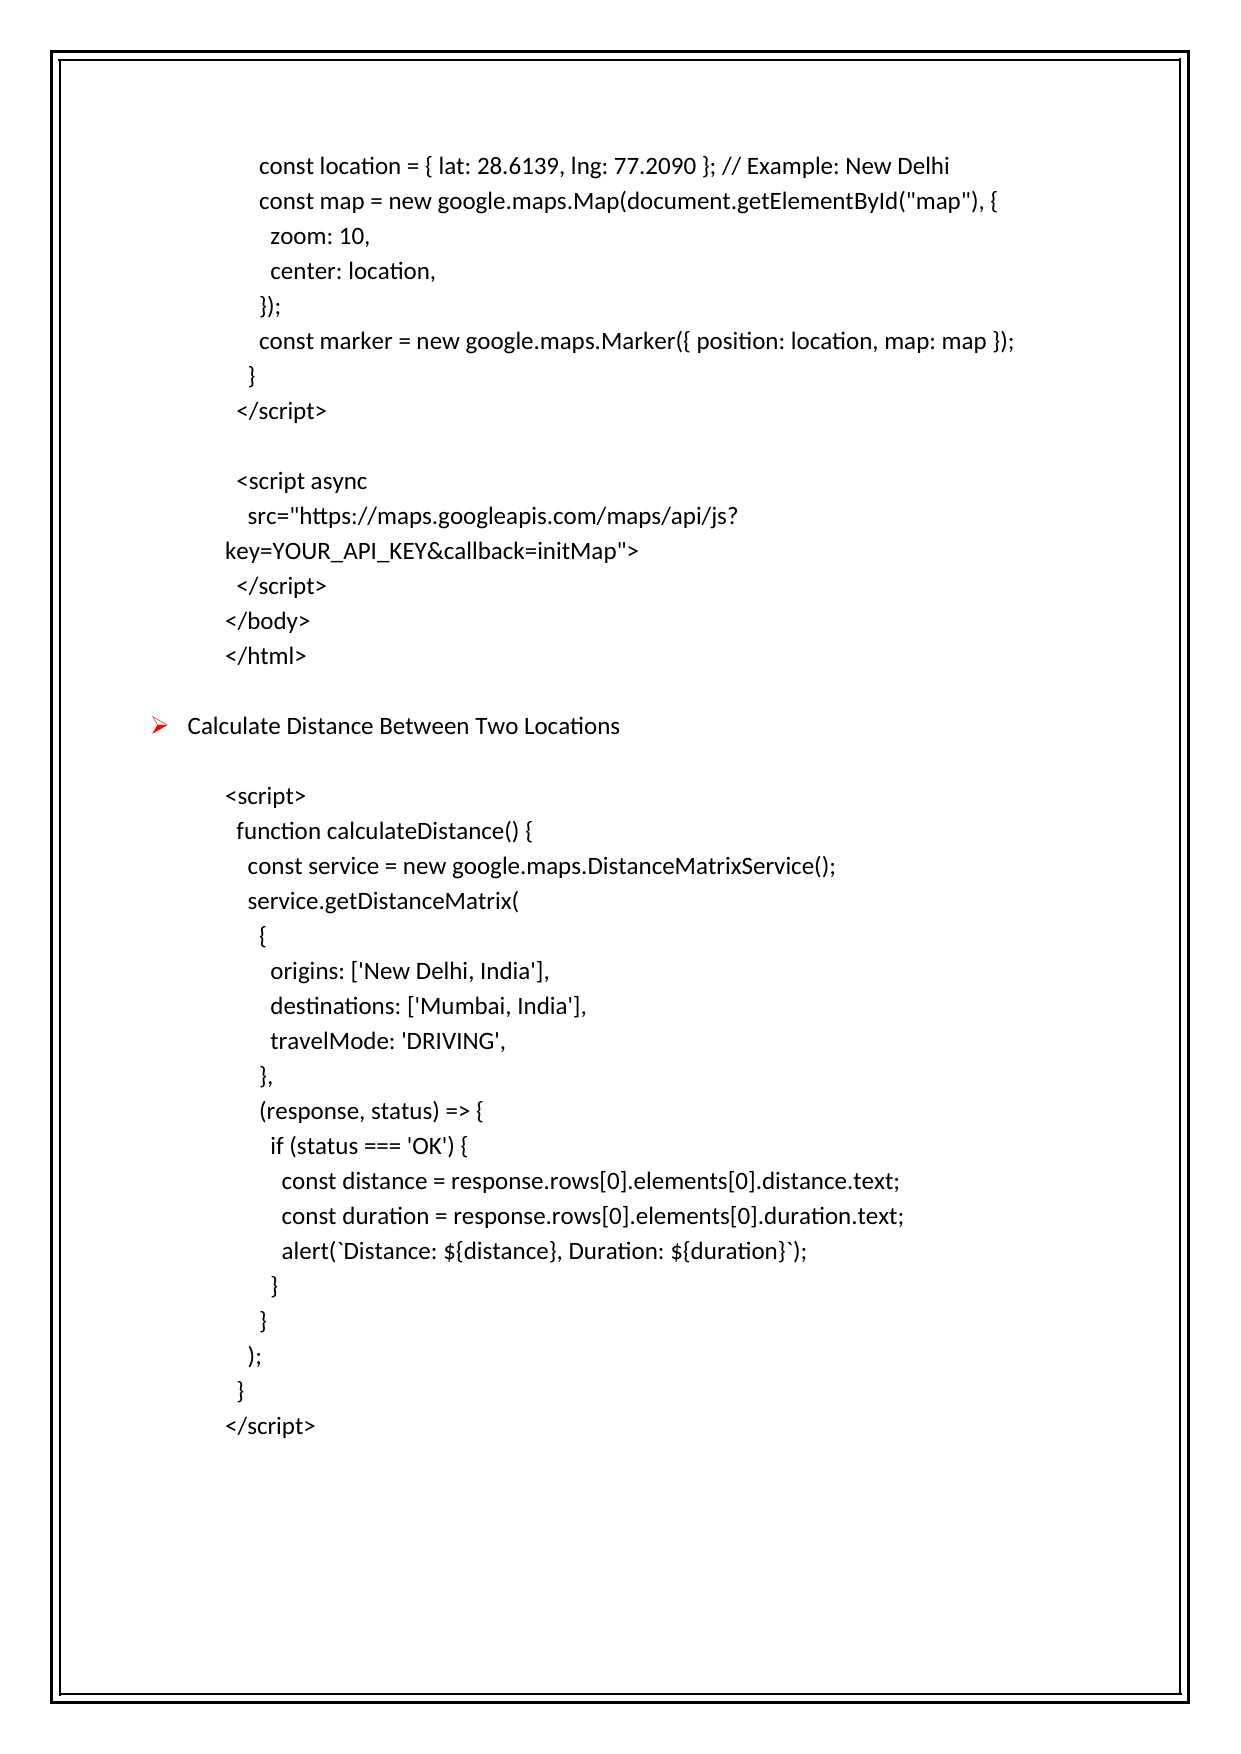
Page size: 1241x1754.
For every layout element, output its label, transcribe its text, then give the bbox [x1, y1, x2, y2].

list </html> [225, 640, 1090, 671]
list </script> [225, 570, 1090, 601]
list } [225, 1375, 1090, 1406]
list const marker = new google.maps.Marker({ position: location, map: map }); [225, 325, 1090, 356]
list Calculate Distance Between Two Locations [150, 710, 1090, 741]
list const map = new google.maps.Map(document.getElementById("map"), { [225, 185, 1090, 216]
list origins: ['New Delhi, India'], [225, 955, 1090, 986]
list const service = new google.maps.DistanceMatrixService(); [225, 850, 1090, 881]
list if (status === 'OK') { [225, 1130, 1090, 1161]
list src="https://maps.googleapis.com/maps/api/js?key=YOUR_API_KEY&callback=initMap"> [225, 500, 1090, 566]
list function calculateDistance() { [225, 815, 1090, 846]
list <script> [225, 780, 1090, 811]
list center: location, [225, 255, 1090, 286]
list <script async [225, 465, 1090, 496]
list </script> [225, 395, 1090, 426]
list </script> [225, 1410, 1090, 1441]
list { [225, 920, 1090, 951]
list </body> [225, 605, 1090, 636]
list const distance = response.rows[0].elements[0].distance.text; [225, 1165, 1090, 1196]
list const duration = response.rows[0].elements[0].duration.text; [225, 1200, 1090, 1231]
list }); [225, 290, 1090, 321]
list zoom: 10, [225, 220, 1090, 251]
list const location = { lat: 28.6139, lng: 77.2090 }; // Example: New Delhi [225, 150, 1090, 181]
list }, [225, 1060, 1090, 1091]
list ); [225, 1340, 1090, 1371]
list } [225, 1305, 1090, 1336]
list alert(`Distance: ${distance}, Duration: ${duration}`); [225, 1235, 1090, 1266]
list (response, status) => { [225, 1095, 1090, 1126]
list service.getDistanceMatrix( [225, 885, 1090, 916]
list destinations: ['Mumbai, India'], [225, 990, 1090, 1021]
list travelMode: 'DRIVING', [225, 1025, 1090, 1056]
list } [225, 1270, 1090, 1301]
list } [225, 360, 1090, 391]
